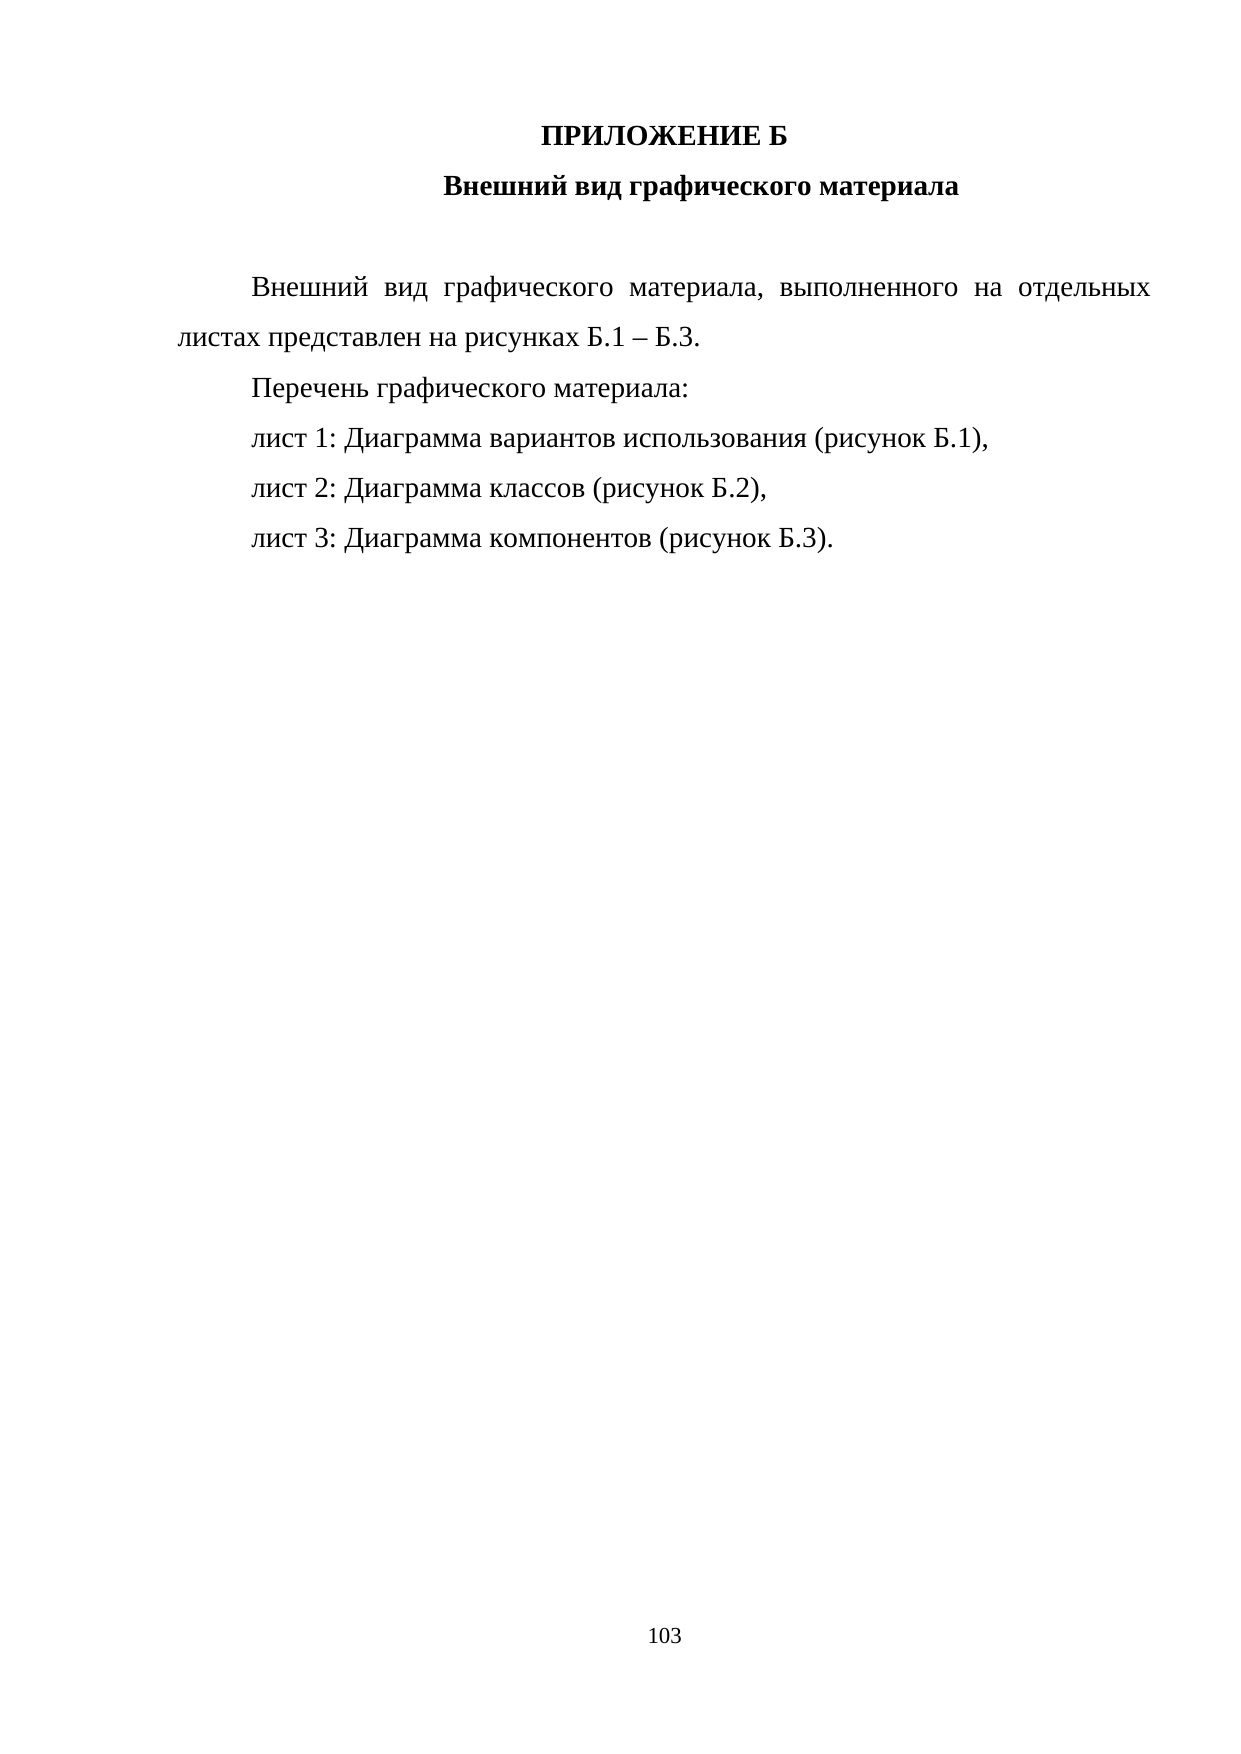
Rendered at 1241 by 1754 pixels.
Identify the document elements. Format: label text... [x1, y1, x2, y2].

text лист 1: Диаграмма вариантов использования (рисунок Б.1), [177, 420, 1152, 453]
subtitle приложение б [177, 118, 1152, 152]
text лист 3: Диаграмма компонентов (рисунок Б.3). [177, 521, 1152, 554]
text Внешний вид графического материала [177, 168, 1152, 202]
text Перечень графического материала: [177, 370, 1152, 403]
text лист 2: Диаграмма классов (рисунок Б.2), [177, 470, 1152, 504]
text Внешний вид графического материала, выполненного на отдельных листах представлен на рисунках Б.1 – Б.3. [177, 269, 1152, 353]
